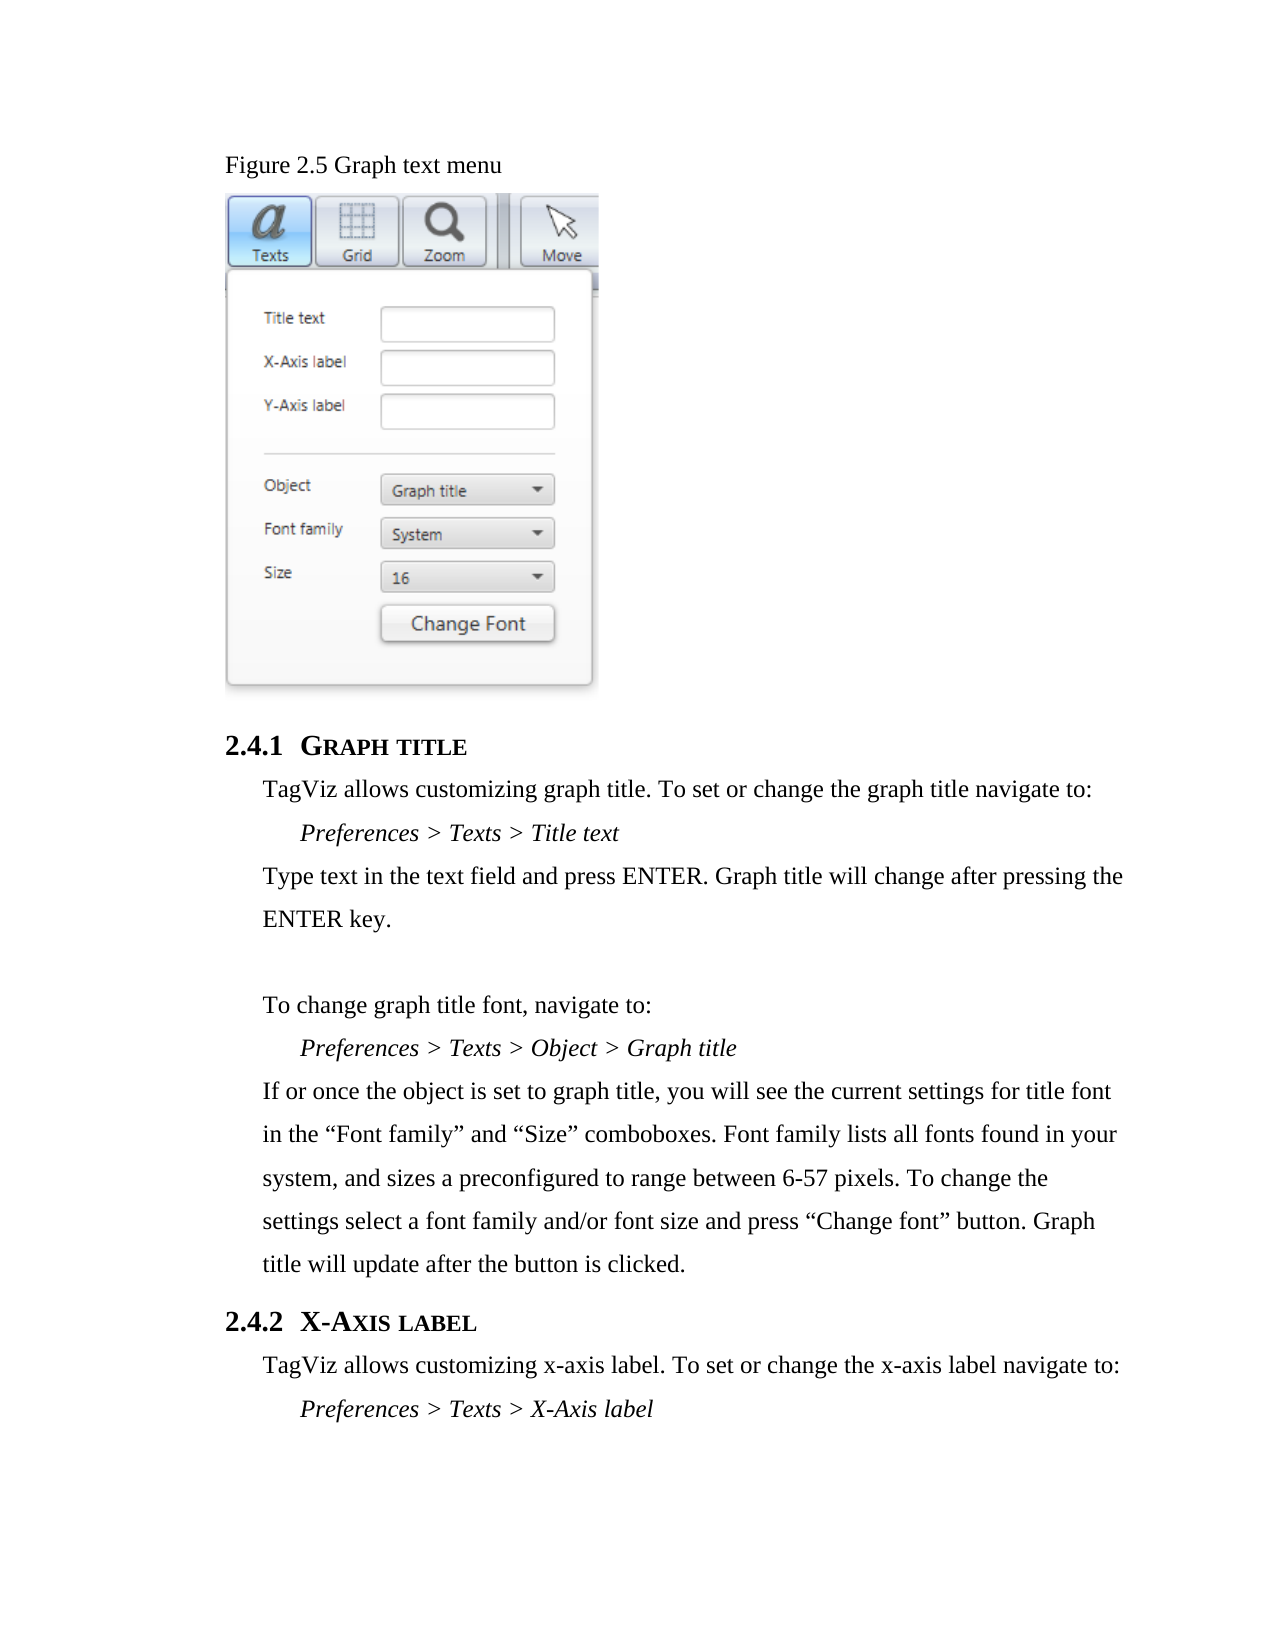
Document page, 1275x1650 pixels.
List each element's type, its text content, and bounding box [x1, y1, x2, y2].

text Type text in the text field and press ENTER. Graph title will change after pressing the ENTER key. [262, 861, 1125, 933]
text To change graph title font, navigate to: [262, 990, 1125, 1019]
picture [225, 193, 599, 702]
text Preferences > Texts > X-Axis label [300, 1394, 1125, 1422]
subtitle X-Axis label [225, 1304, 1125, 1338]
text If or once the object is set to graph title, you will see the current settings for title font in the “Font family” and “Size” comboboxes. Font family lists all fonts found in your system, and sizes a preconfigured to range between 6-57 pixels. To change the settings select a font family and/or font size and press “Change font” button. Graph title will update after the button is clicked. [262, 1076, 1125, 1278]
subtitle Graph title [225, 728, 1125, 762]
text TagViz allows customizing graph title. To set or change the graph title navigate to: [262, 774, 1125, 803]
text TagViz allows customizing x-axis label. To set or change the x-axis label navigate to: [262, 1351, 1125, 1379]
text Figure 2.5 Graph text menu [225, 150, 1125, 179]
text Preferences > Texts > Object > Graph title [300, 1033, 1125, 1062]
text Preferences > Texts > Title text [300, 818, 1125, 846]
